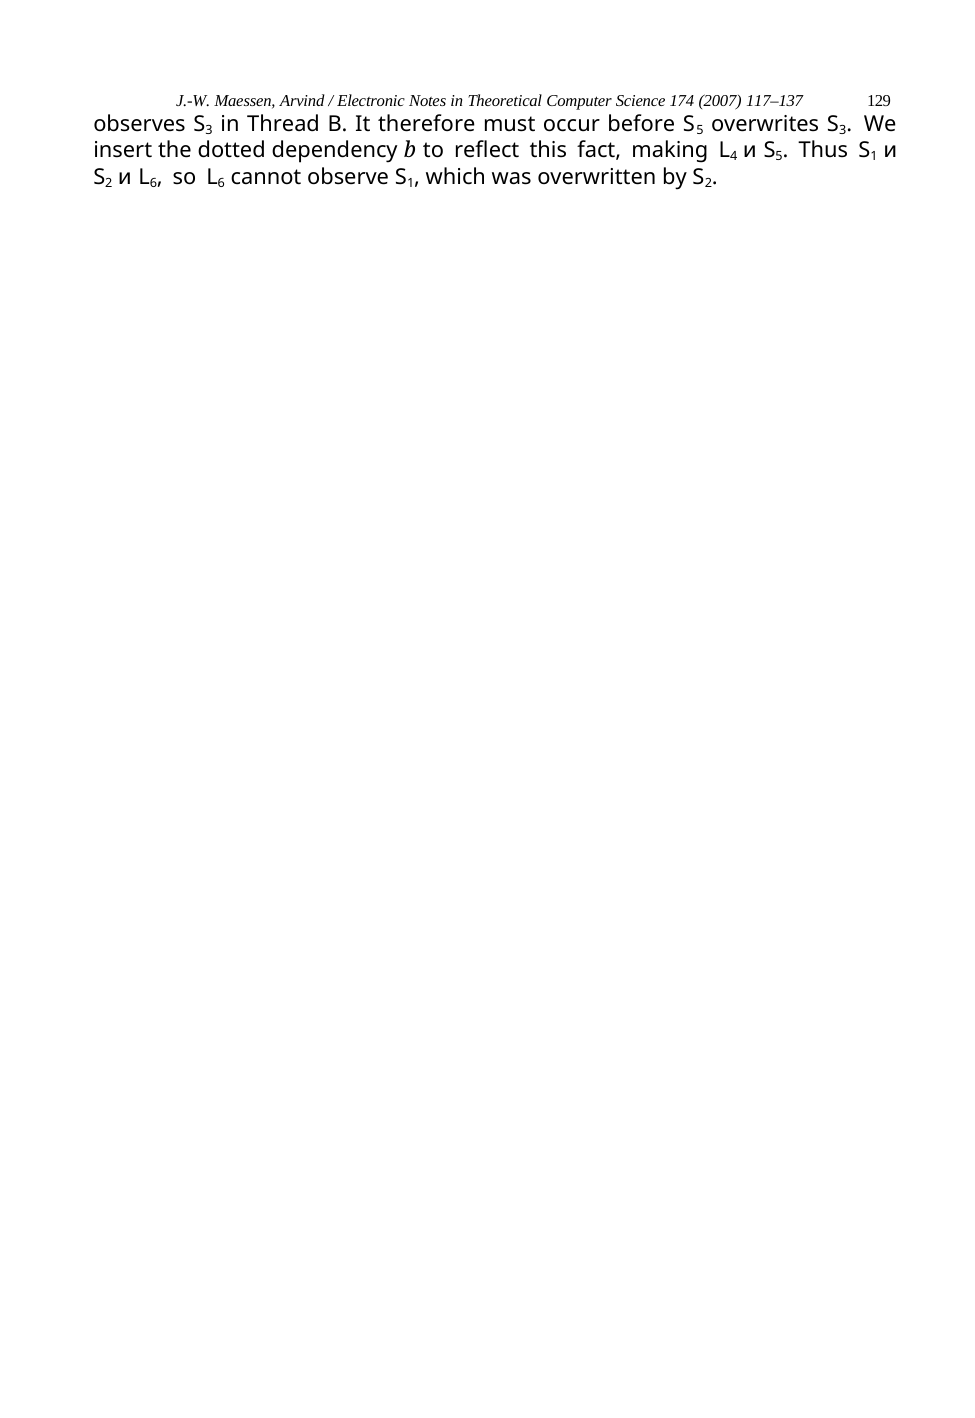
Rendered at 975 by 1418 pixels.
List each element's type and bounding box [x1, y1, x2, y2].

text [93, 110, 897, 191]
